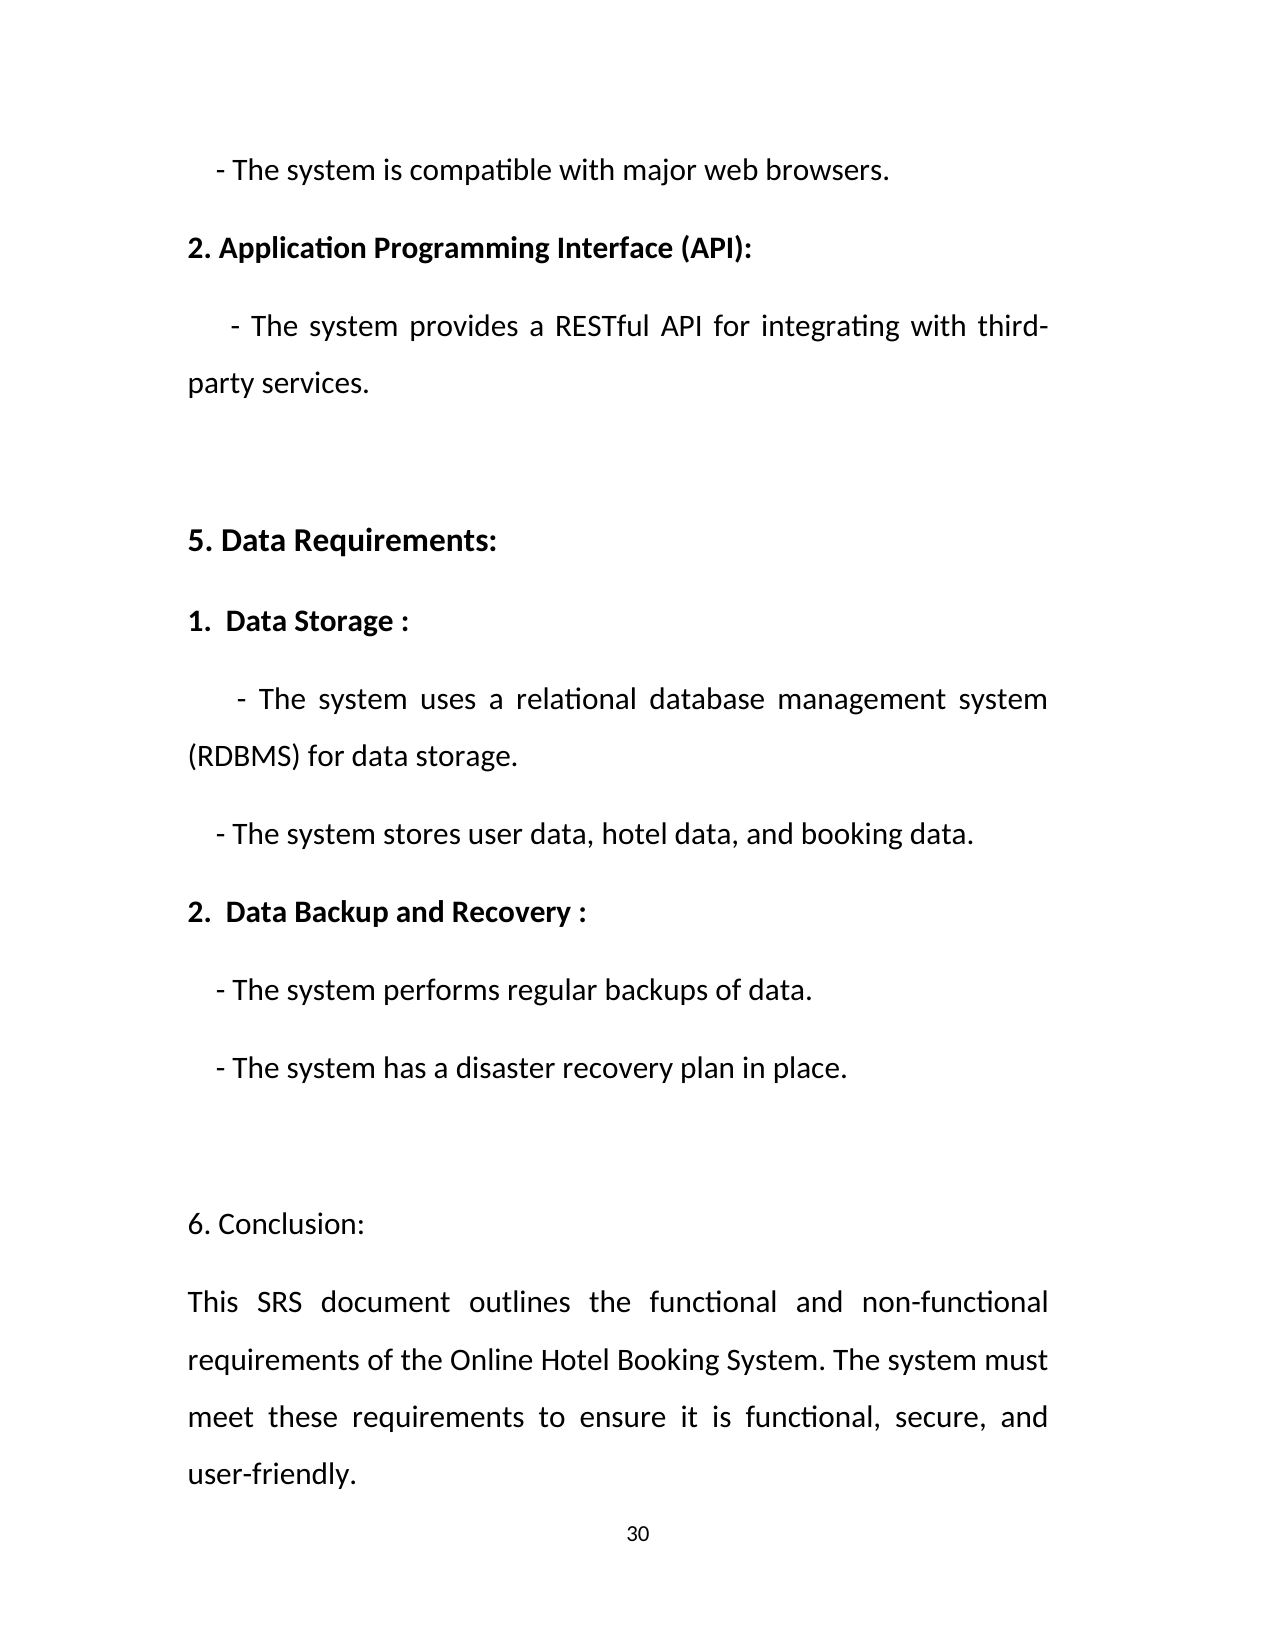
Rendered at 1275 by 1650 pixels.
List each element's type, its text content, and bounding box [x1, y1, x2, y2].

text - The system has a disaster recovery plan in place. [187, 1048, 1050, 1087]
text - The system stores user data, hotel data, and booking data. [187, 814, 1050, 852]
text 6. Conclusion: [187, 1204, 1050, 1243]
text 5. Data Requirements: [187, 519, 1050, 560]
text This SRS document outlines the functional and non-functional requirements of the Online Hotel Booking System. The system must meet these requirements to ensure it is functional, secure, and user-friendly. [187, 1282, 1050, 1492]
text 2. Data Backup and Recovery : [187, 892, 1050, 931]
text - The system uses a relational database management system (RDBMS) for data storage. [187, 679, 1050, 774]
text - The system provides a RESTful API for integrating with third-party services. [187, 306, 1050, 401]
text 2. Application Programming Interface (API): [187, 228, 1050, 266]
text - The system is compatible with major web browsers. [187, 150, 1050, 188]
text - The system performs regular backups of data. [187, 970, 1050, 1008]
text 1. Data Storage : [187, 601, 1050, 639]
